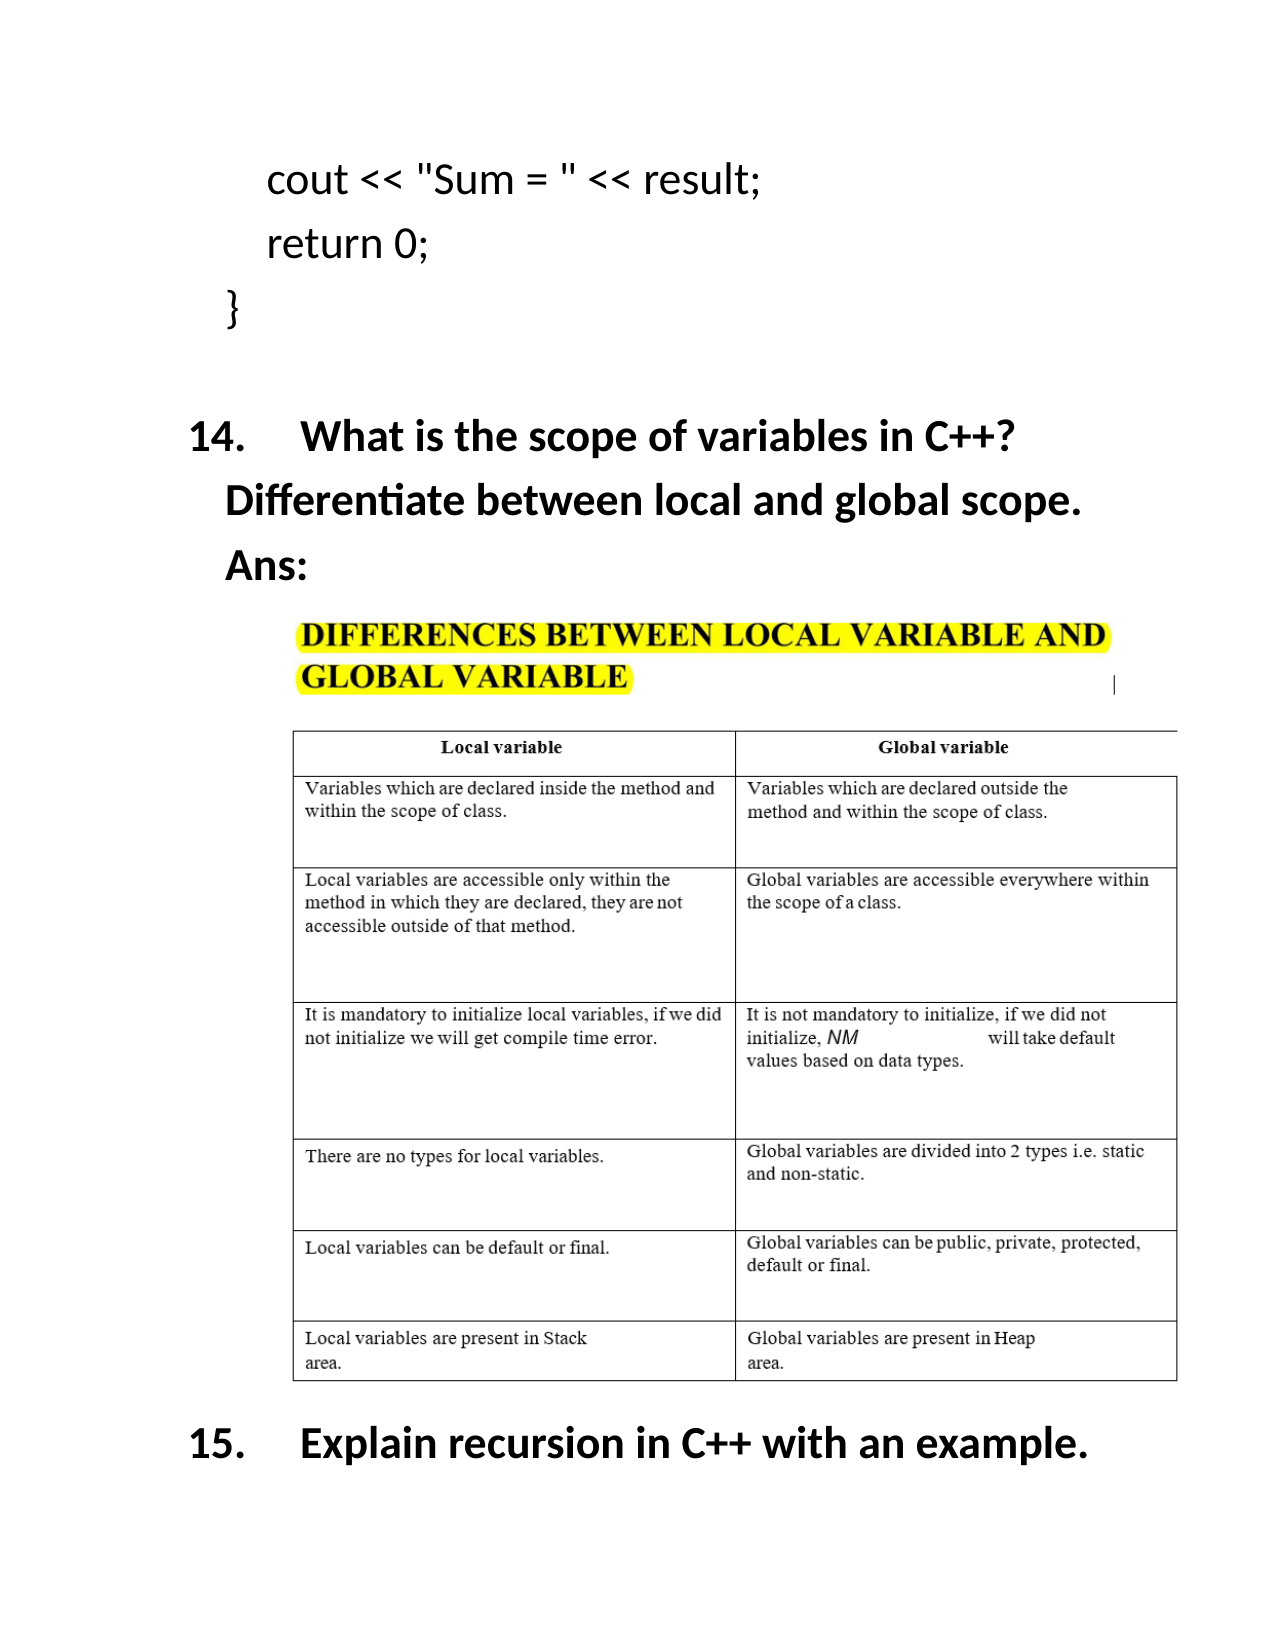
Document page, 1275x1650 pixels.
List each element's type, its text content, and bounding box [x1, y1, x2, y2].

list What is the scope of variables in C++? Differentiate between local and global scope. [187, 407, 1125, 527]
list cout << "Sum = " << result; [225, 150, 1125, 206]
list Ans: [225, 536, 1125, 595]
list } [225, 278, 1125, 334]
list Explain recursion in C++ with an example. [187, 1414, 1125, 1470]
picture [225, 595, 1200, 1411]
list return 0; [225, 214, 1125, 270]
